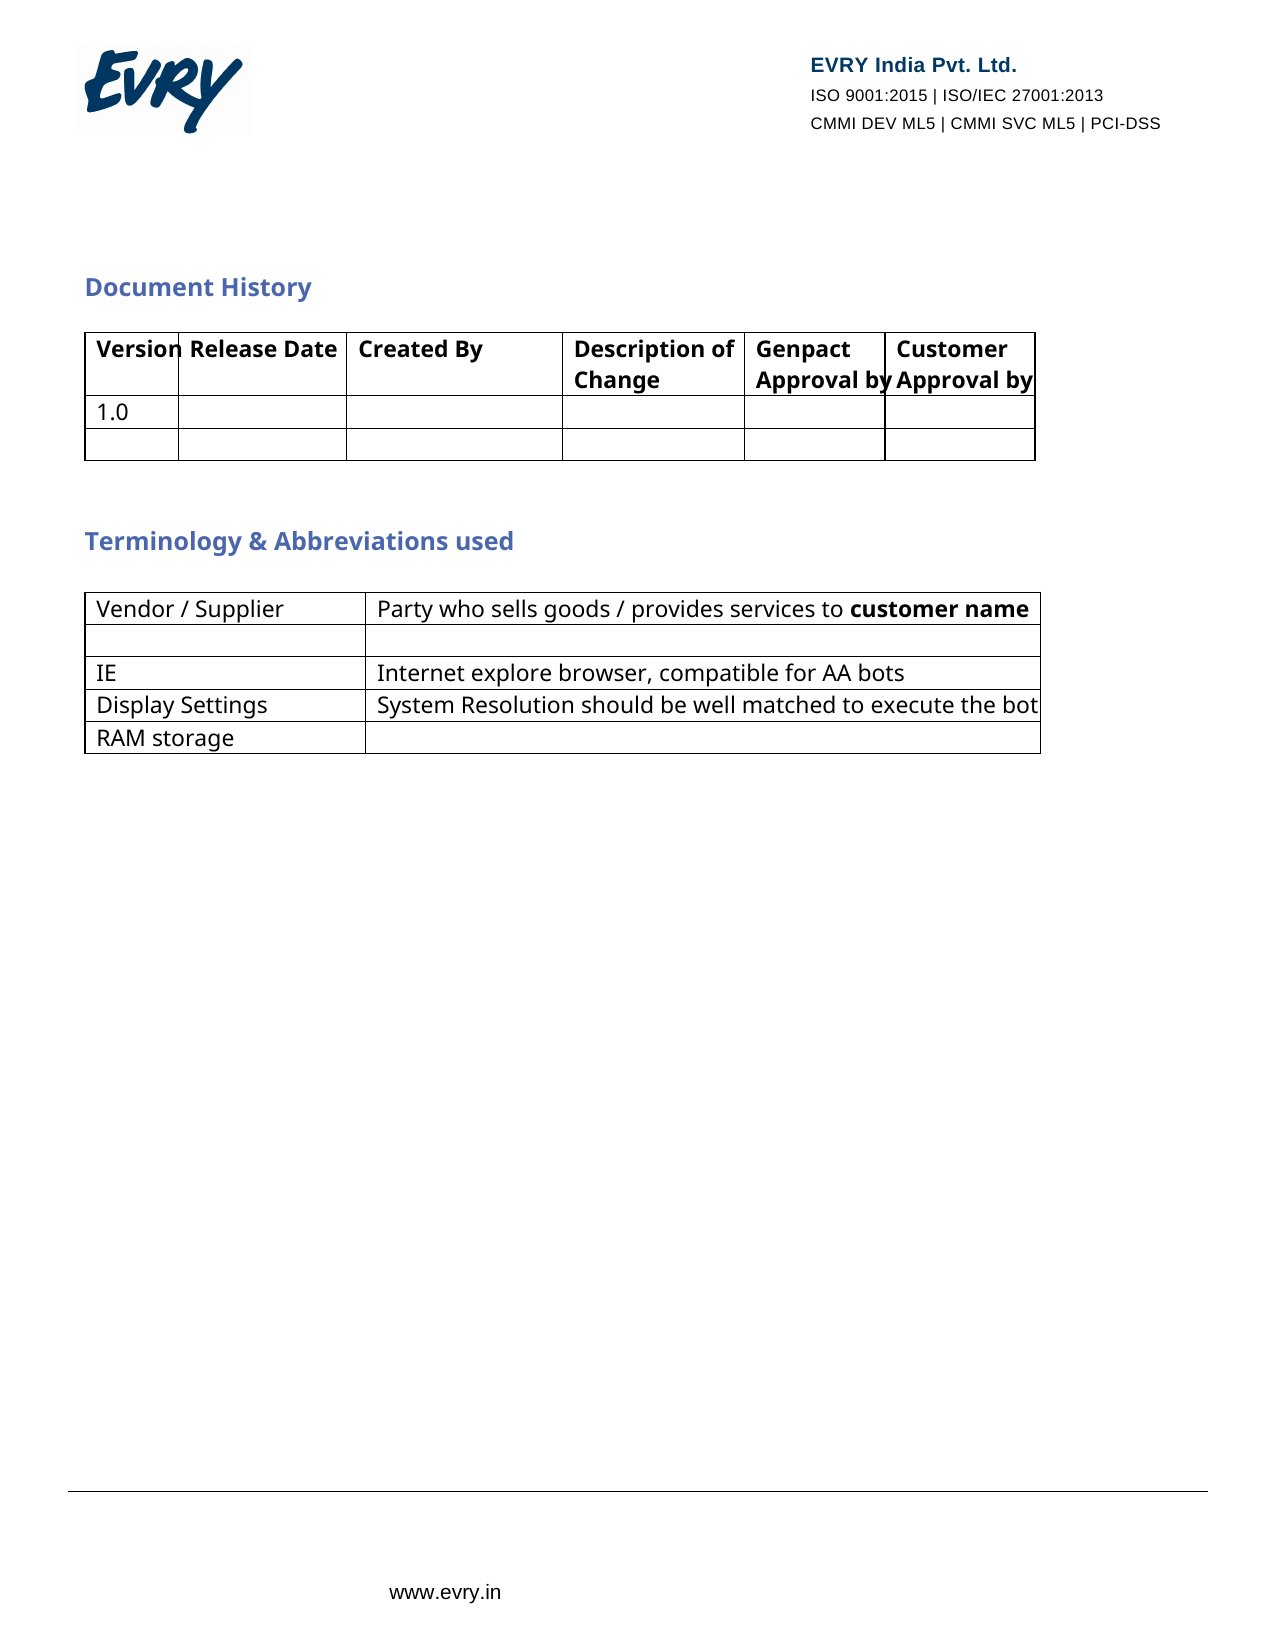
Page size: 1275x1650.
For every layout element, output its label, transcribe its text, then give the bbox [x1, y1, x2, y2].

table_cell [86, 429, 178, 460]
table_header Customer Approval by [886, 333, 1034, 395]
table_cell [366, 625, 1040, 656]
table_cell [886, 429, 1034, 460]
table_cell 1.0 [86, 396, 178, 428]
table_header Created By [347, 333, 562, 395]
table_cell System Resolution should be well matched to execute the bot [366, 690, 1040, 721]
table_header Description of Change [563, 333, 744, 395]
table_header Vendor / Supplier [86, 593, 365, 624]
table_cell [745, 396, 884, 428]
table_cell [563, 396, 744, 428]
table_header Party who sells goods / provides services to customer name [366, 593, 1040, 624]
table_cell [179, 429, 346, 460]
table_header Version [86, 333, 178, 395]
table_cell [347, 396, 562, 428]
table_cell [886, 396, 1034, 428]
table_cell RAM storage [86, 722, 365, 753]
picture [75, 45, 251, 135]
table_cell [179, 396, 346, 428]
table_cell IE [86, 657, 365, 688]
list Document History [75, 269, 1107, 303]
table_cell [563, 429, 744, 460]
table_cell Display Settings [86, 690, 365, 721]
table_header Genpact Approval by [745, 333, 884, 395]
table_cell [745, 429, 884, 460]
table_cell [86, 625, 365, 656]
table_header Release Date [179, 333, 346, 395]
table_cell Internet explore browser, compatible for AA bots [366, 657, 1040, 688]
table_cell [366, 722, 1040, 753]
list Terminology & Abbreviations used [84, 523, 1142, 557]
table_cell [347, 429, 562, 460]
